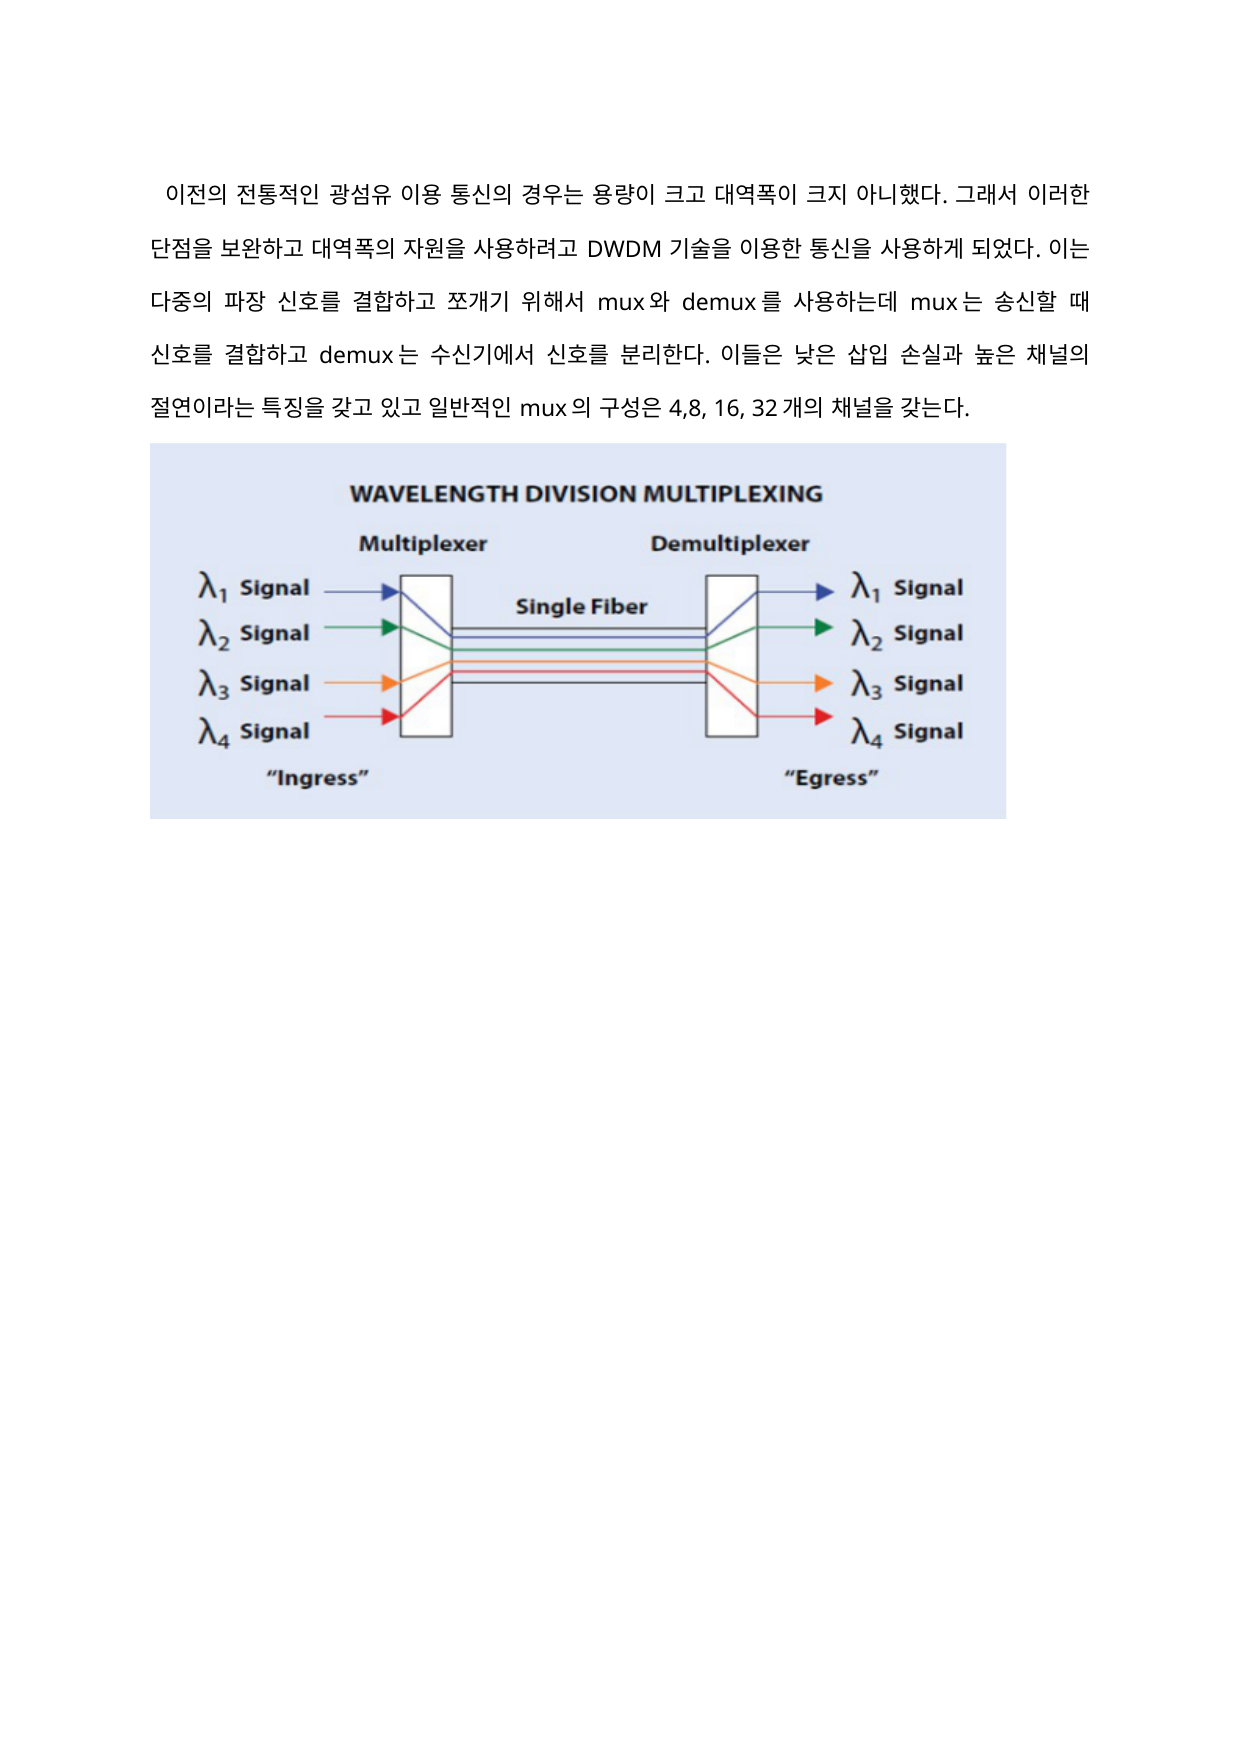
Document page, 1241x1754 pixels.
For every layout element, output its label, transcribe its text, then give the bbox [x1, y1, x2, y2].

picture [150, 443, 1007, 819]
text 이전의 전통적인 광섬유 이용 통신의 경우는 용량이 크고 대역폭이 크지 아니했다. 그래서 이러한 단점을 보완하고 대역폭의 자원을 사용하려고 DWDM 기술을 이용한 통신을 사용하게 되었다. 이는 다중의 파장 신호를 결합하고 쪼개기 위해서 mux와 demux를 사용하는데 mux는 송신할 때 신호를 결합하고 demux는 수신기에서 신호를 분리한다. 이들은 낮은 삽입 손실과 높은 채널의 절연이라는 특징을 갖고 있고 일반적인 mux의 구성은 4,8, 16, 32개의 채널을 갖는다. [150, 177, 1090, 423]
